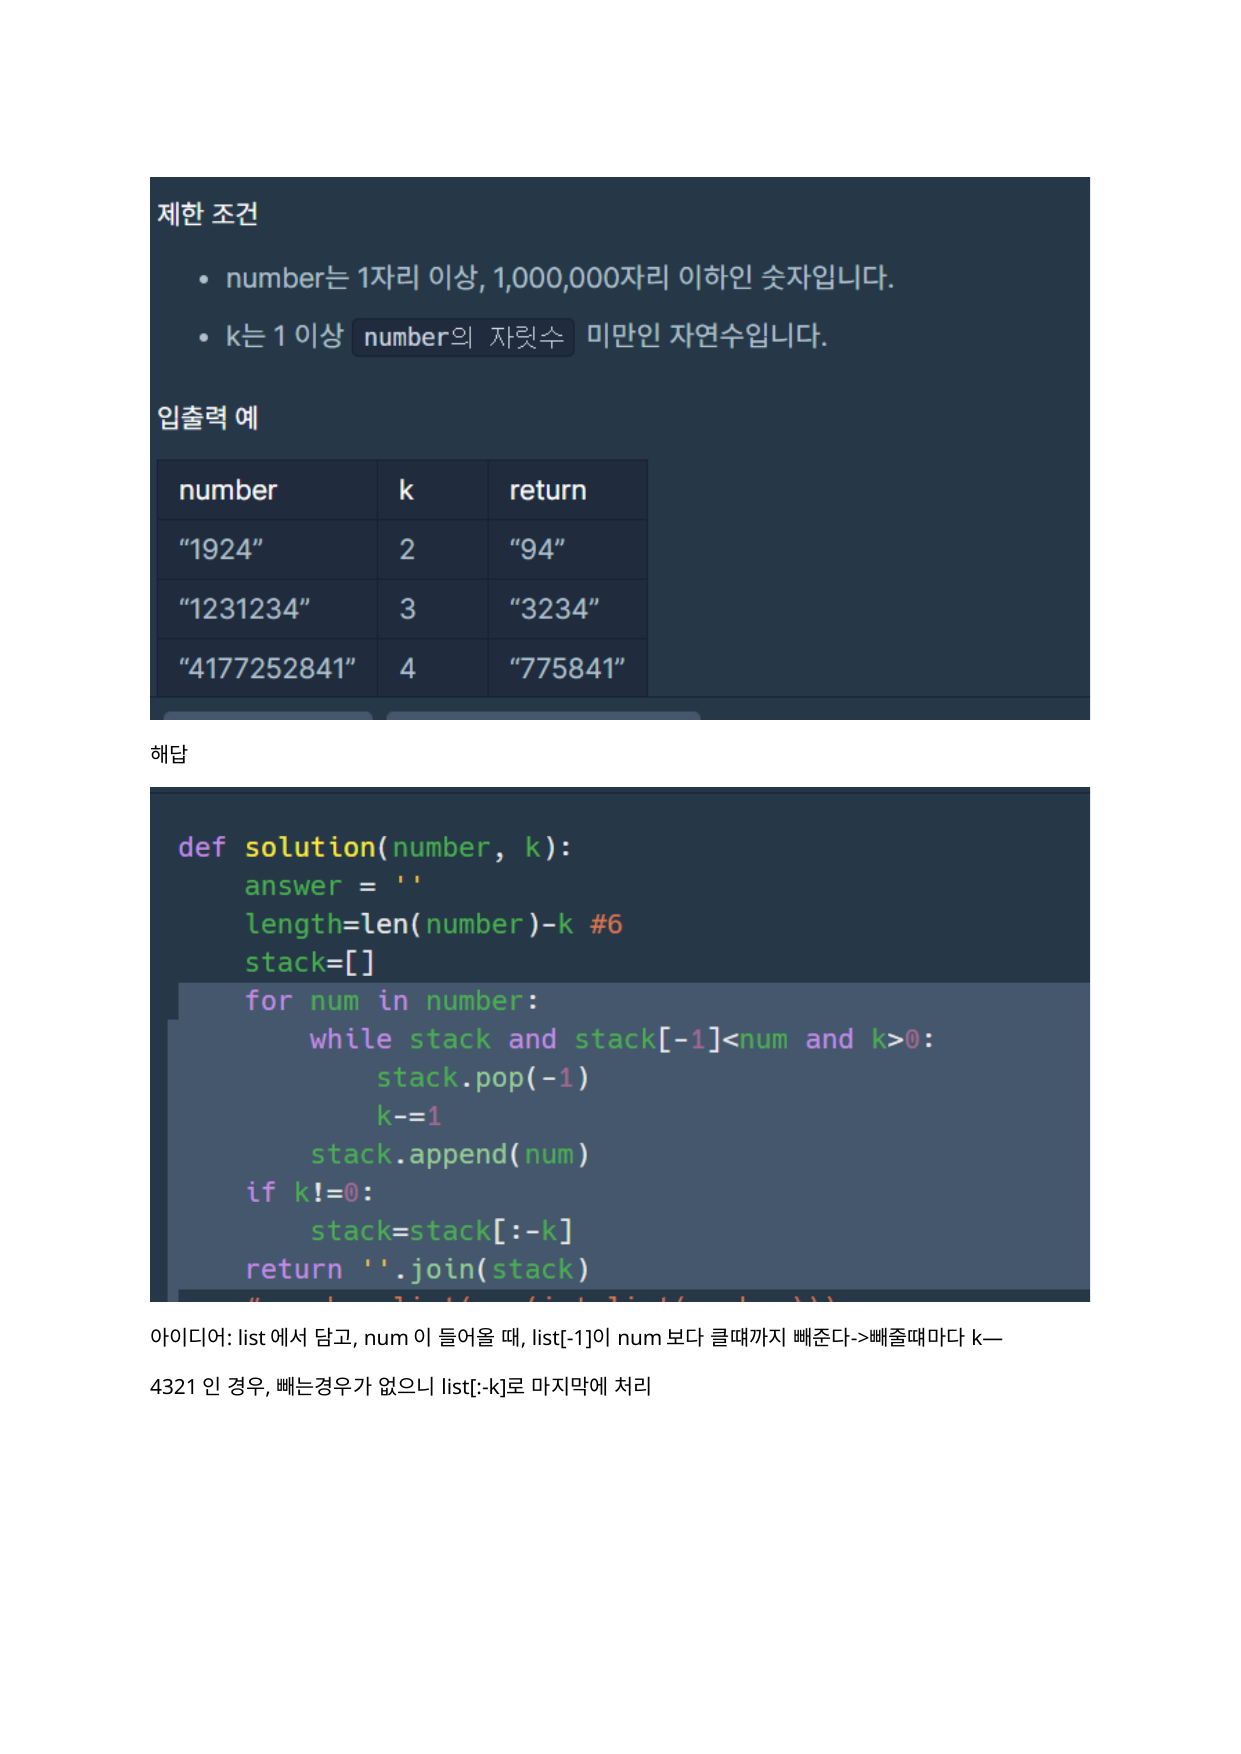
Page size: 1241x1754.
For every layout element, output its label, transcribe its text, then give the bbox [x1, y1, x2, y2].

text 해답 [150, 738, 1090, 768]
picture [150, 787, 1091, 1302]
text 4321인 경우, 빼는경우가 없으니 list[:-k]로 마지막에 처리 [150, 1370, 1090, 1400]
text 아이디어: list에서 담고, num이 들어올 때, list[-1]이 num보다 클떄까지 빼준다->빼줄떄마다 k— [150, 1321, 1090, 1351]
picture [150, 177, 1091, 720]
